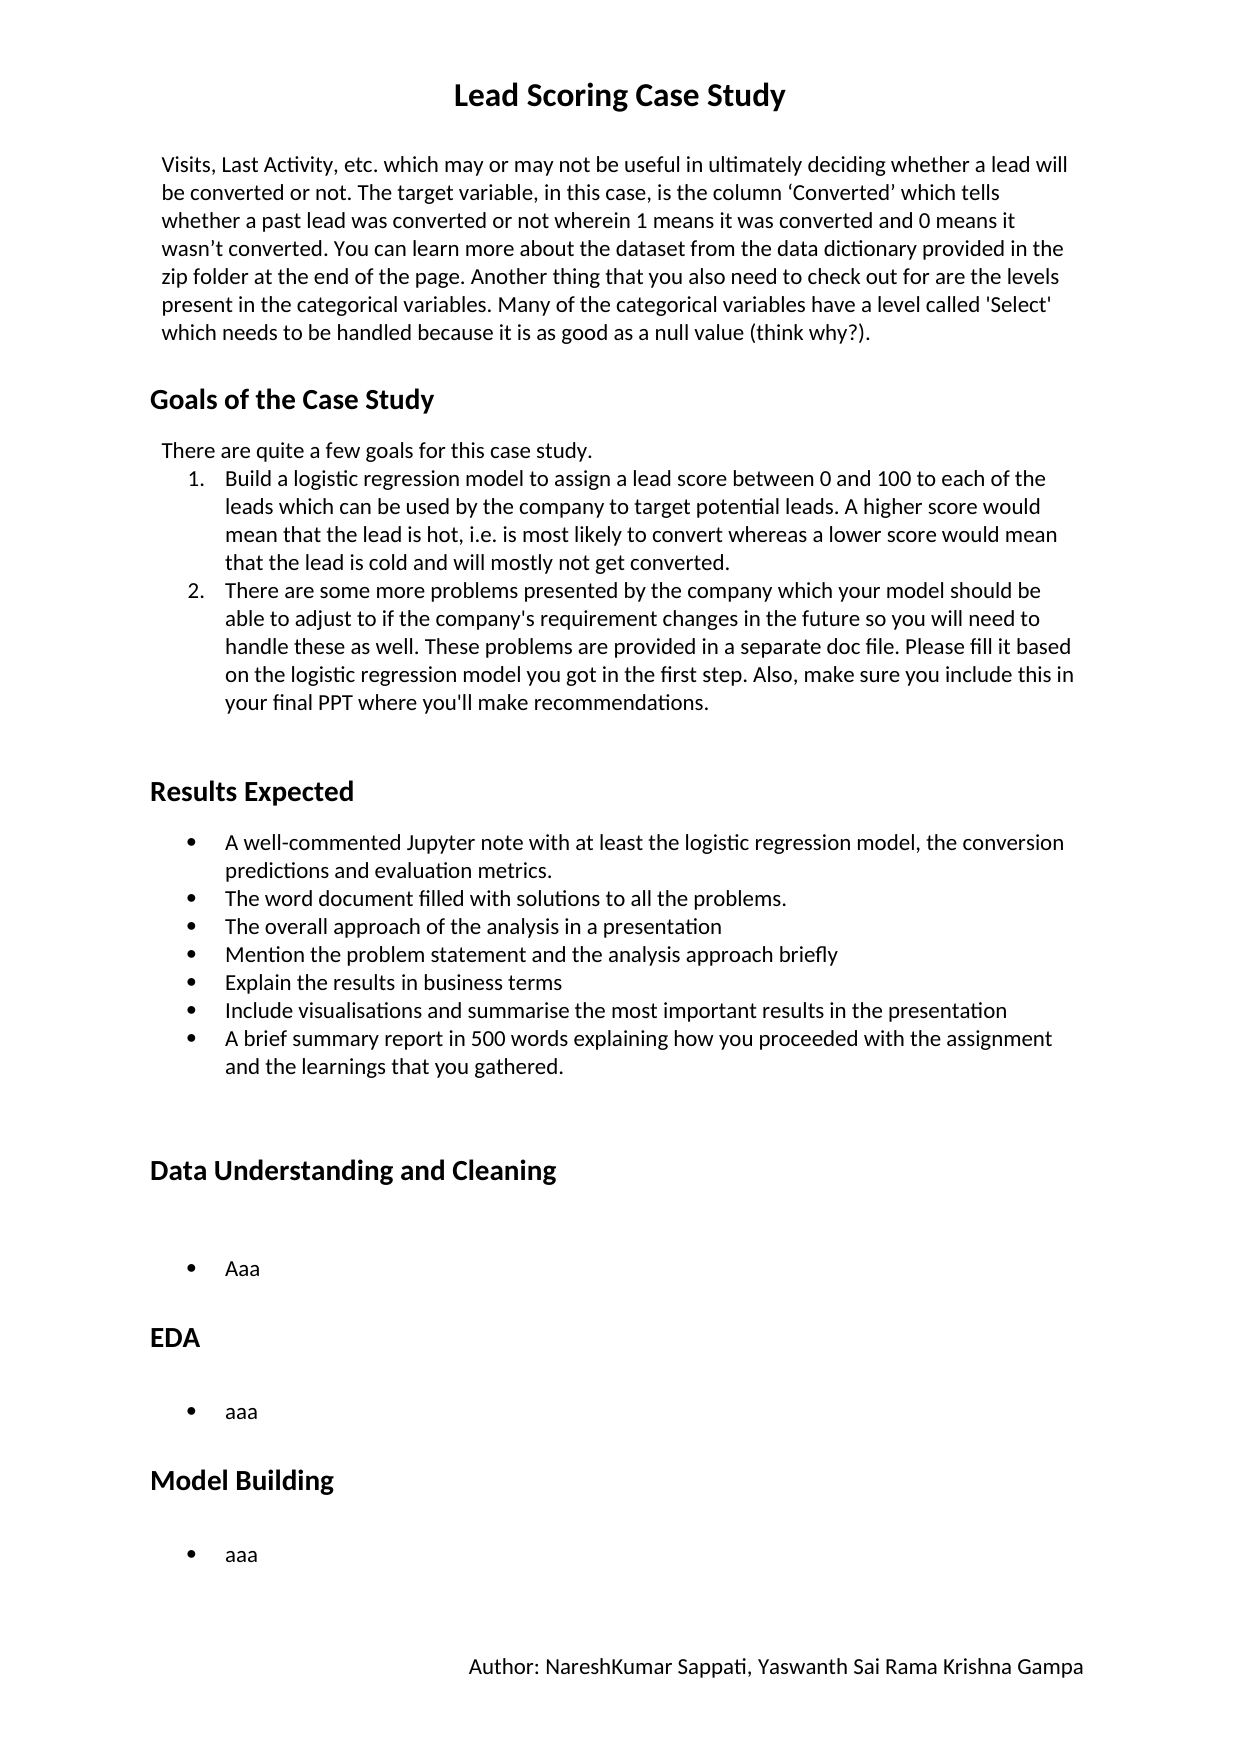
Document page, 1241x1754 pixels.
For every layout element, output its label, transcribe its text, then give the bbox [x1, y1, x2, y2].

list A well-commented Jupyter note with at least the logistic regression model, the conversion predictions and evaluation metrics. [187, 828, 1083, 884]
list Mention the problem statement and the analysis approach briefly [187, 940, 1083, 968]
list Include visualisations and summarise the most important results in the presentation [187, 996, 1083, 1024]
list Aaa [187, 1254, 896, 1282]
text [161, 150, 1083, 346]
text Model Building [150, 1462, 896, 1498]
text EDA [150, 1319, 896, 1355]
text Data Understanding and Cleaning [150, 1152, 733, 1188]
list Explain the results in business terms [187, 968, 1083, 996]
list Build a logistic regression model to assign a lead score between 0 and 100 to each of the leads which can be used by the company to target potential leads. A higher score would mean that the lead is hot, i.e. is most likely to convert whereas a lower score would mean that the lead is cold and will mostly not get converted. [187, 464, 1083, 576]
list The overall approach of the analysis in a presentation [187, 912, 1083, 940]
text There are quite a few goals for this case study. [161, 436, 1083, 464]
list A brief summary report in 500 words explaining how you proceeded with the assignment and the learnings that you gathered. [187, 1024, 1083, 1081]
list aaa [187, 1540, 896, 1568]
list There are some more problems presented by the company which your model should be able to adjust to if the company's requirement changes in the future so you will need to handle these as well. These problems are provided in a separate doc file. Please fill it based on the logistic regression model you got in the first step. Also, make sure you include this in your final PPT where you'll make recommendations. [187, 576, 1083, 716]
list The word document filled with solutions to all the problems. [187, 884, 1083, 912]
list aaa [187, 1397, 896, 1425]
text Results Expected [150, 773, 733, 808]
text Goals of the Case Study [150, 381, 733, 416]
